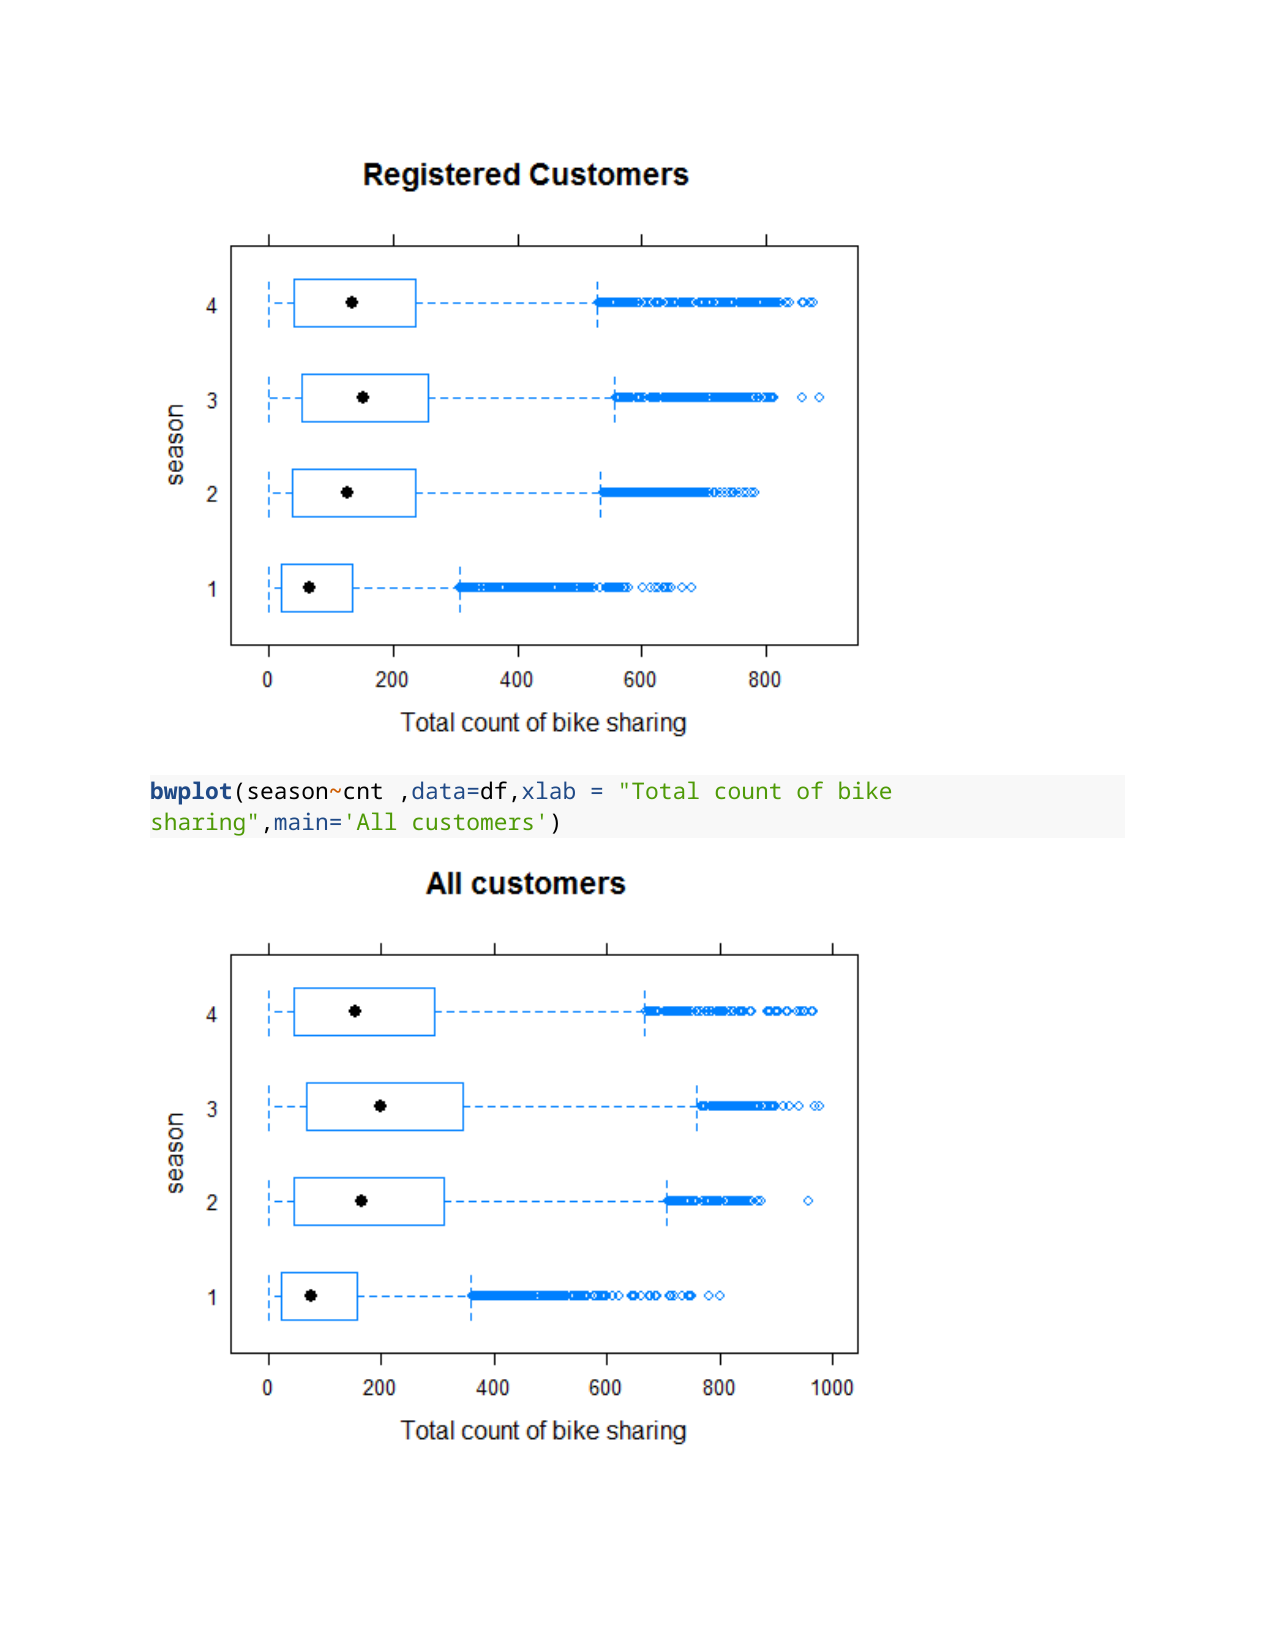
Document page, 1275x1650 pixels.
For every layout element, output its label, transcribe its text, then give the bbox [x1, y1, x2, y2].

text bwplot(season~cnt ,data=df,xlab = "Total count of bike sharing",main='All customers') [562, 775, 1125, 838]
picture [150, 858, 908, 1465]
picture [150, 150, 908, 757]
